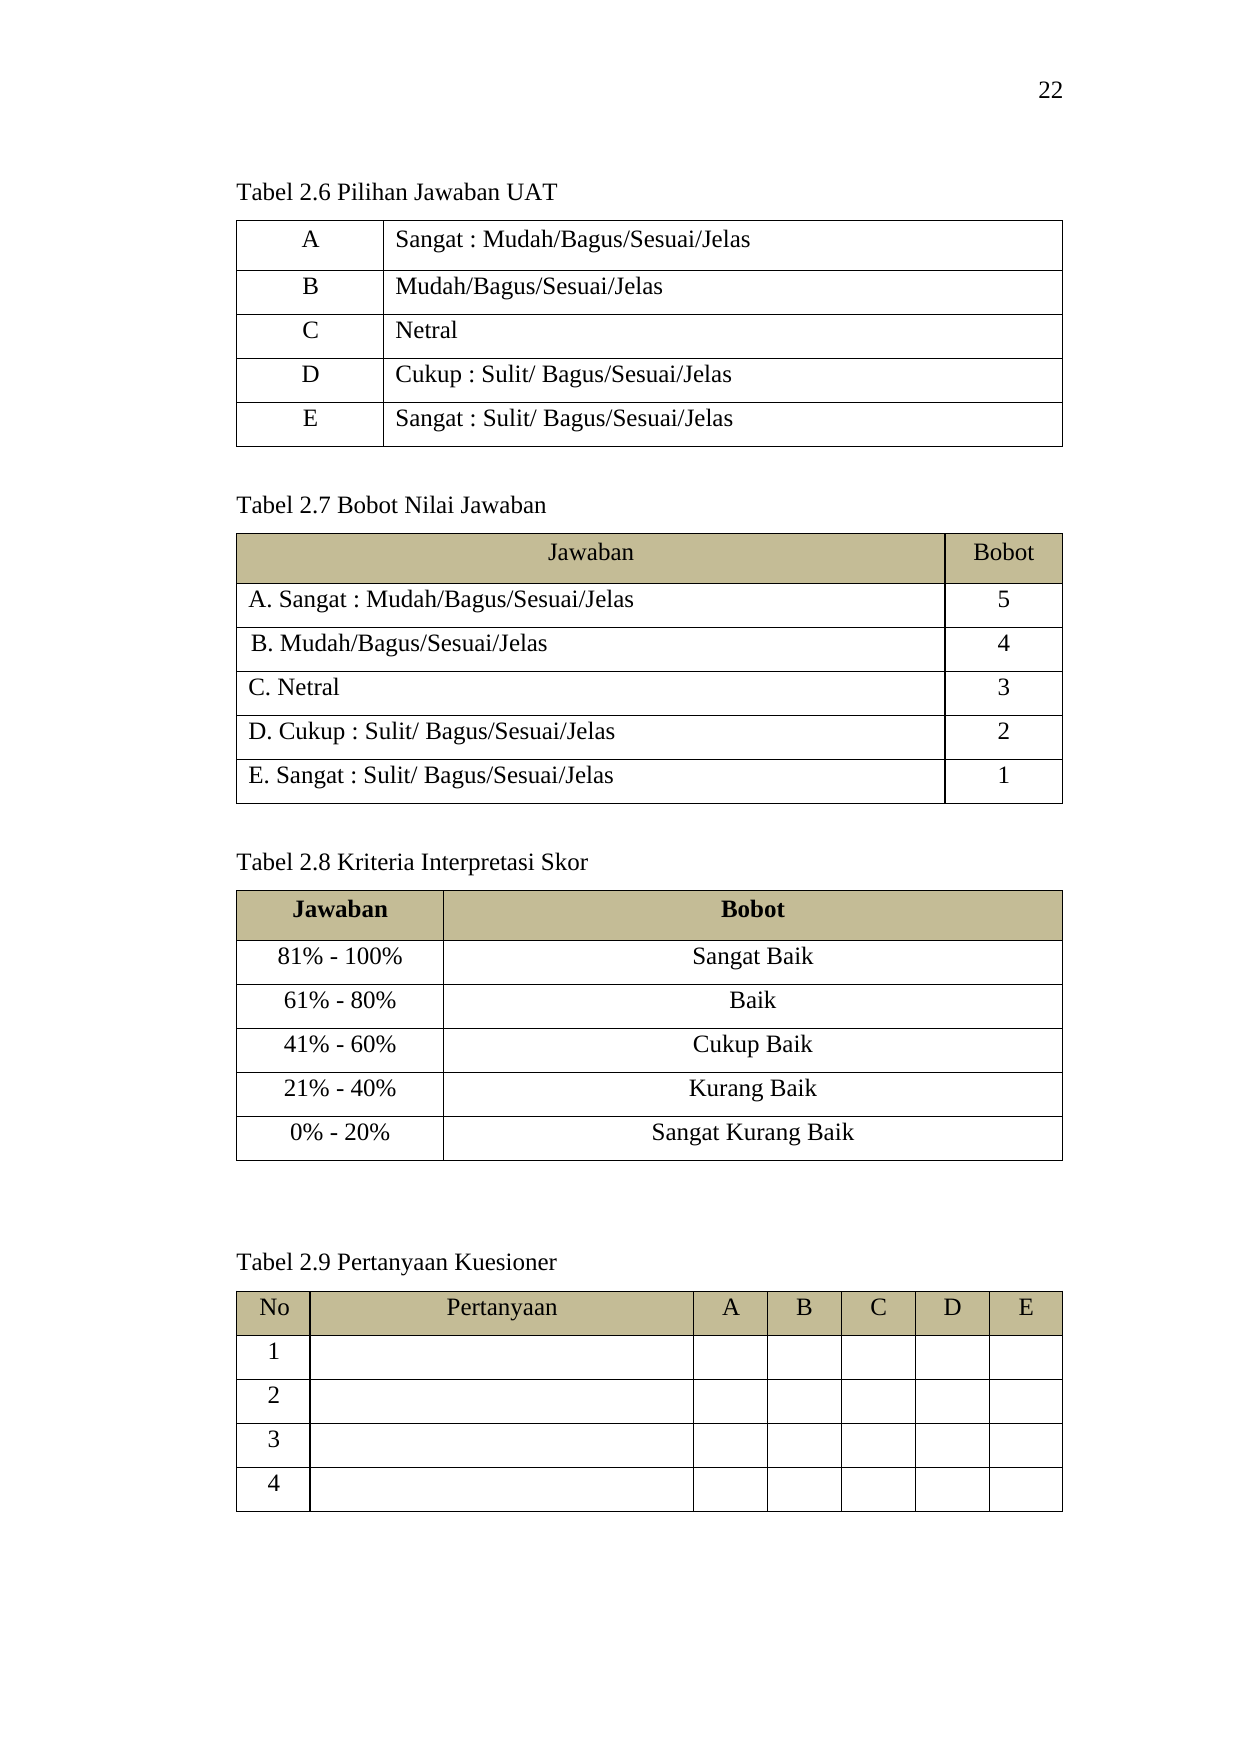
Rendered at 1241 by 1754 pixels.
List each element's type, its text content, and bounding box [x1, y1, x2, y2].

table_cell C. Netral [237, 672, 944, 715]
table_cell [311, 1468, 693, 1511]
table_header Sangat : Mudah/Bagus/Sesuai/Jelas [384, 221, 1062, 270]
table_cell 2 [237, 1380, 309, 1423]
table_cell 1 [237, 1336, 309, 1379]
table_cell [990, 1424, 1062, 1467]
table_cell 41% - 60% [237, 1029, 443, 1072]
table_cell [842, 1336, 915, 1379]
table_cell A. Sangat : Mudah/Bagus/Sesuai/Jelas [237, 584, 944, 627]
table_cell E. Sangat : Sulit/ Bagus/Sesuai/Jelas [237, 760, 944, 803]
table_cell Netral [384, 315, 1062, 358]
table_header Jawaban [237, 534, 944, 583]
table_cell 3 [946, 672, 1062, 715]
table_cell 0% - 20% [237, 1117, 443, 1160]
table_cell Cukup Baik [444, 1029, 1062, 1072]
table_header E [990, 1292, 1062, 1335]
table_cell 3 [237, 1424, 309, 1467]
text Tabel 2.6 Pilihan Jawaban UAT [236, 177, 1063, 206]
table_cell C [237, 315, 383, 358]
table_header C [842, 1292, 915, 1335]
table_cell [916, 1336, 989, 1379]
table_cell [842, 1380, 915, 1423]
table_cell B. Mudah/Bagus/Sesuai/Jelas [237, 628, 944, 671]
table_cell Sangat : Sulit/ Bagus/Sesuai/Jelas [384, 403, 1062, 446]
table_cell [916, 1380, 989, 1423]
table_cell 4 [237, 1468, 309, 1511]
table_header Bobot [946, 534, 1062, 583]
text Tabel 2.7 Bobot Nilai Jawaban [236, 490, 1063, 519]
table_cell 1 [946, 760, 1062, 803]
table_header A [694, 1292, 767, 1335]
table_cell B [237, 271, 383, 314]
table_cell [311, 1424, 693, 1467]
table_cell [768, 1336, 841, 1379]
table_cell [842, 1468, 915, 1511]
table_cell [768, 1468, 841, 1511]
table_header Pertanyaan [311, 1292, 693, 1335]
table_cell 2 [946, 716, 1062, 759]
text Tabel 2.9 Pertanyaan Kuesioner [236, 1247, 1063, 1276]
table_header B [768, 1292, 841, 1335]
table_cell [916, 1424, 989, 1467]
table_cell Mudah/Bagus/Sesuai/Jelas [384, 271, 1062, 314]
table_cell [768, 1380, 841, 1423]
table_cell [694, 1424, 767, 1467]
table_cell D. Cukup : Sulit/ Bagus/Sesuai/Jelas [237, 716, 944, 759]
table_cell 21% - 40% [237, 1073, 443, 1116]
table_cell E [237, 403, 383, 446]
table_cell Sangat Kurang Baik [444, 1117, 1062, 1160]
table_cell [694, 1380, 767, 1423]
table_header D [916, 1292, 989, 1335]
table_cell [311, 1336, 693, 1379]
table_cell [694, 1468, 767, 1511]
table_cell Cukup : Sulit/ Bagus/Sesuai/Jelas [384, 359, 1062, 402]
table_cell [990, 1380, 1062, 1423]
table_cell Sangat Baik [444, 941, 1062, 984]
table_cell [842, 1424, 915, 1467]
table_cell Kurang Baik [444, 1073, 1062, 1116]
table_cell D [237, 359, 383, 402]
table_cell [311, 1380, 693, 1423]
table_cell 61% - 80% [237, 985, 443, 1028]
table_cell 81% - 100% [237, 941, 443, 984]
table_header Jawaban [237, 891, 443, 940]
table_cell [990, 1336, 1062, 1379]
table_cell [916, 1468, 989, 1511]
text Tabel 2.8 Kriteria Interpretasi Skor [236, 847, 1063, 876]
table_header No [237, 1292, 309, 1335]
table_cell 5 [946, 584, 1062, 627]
table_header A [237, 221, 383, 270]
table_header Bobot [444, 891, 1062, 940]
table_cell [768, 1424, 841, 1467]
table_cell [990, 1468, 1062, 1511]
table_cell [694, 1336, 767, 1379]
table_cell 4 [946, 628, 1062, 671]
table_cell Baik [444, 985, 1062, 1028]
